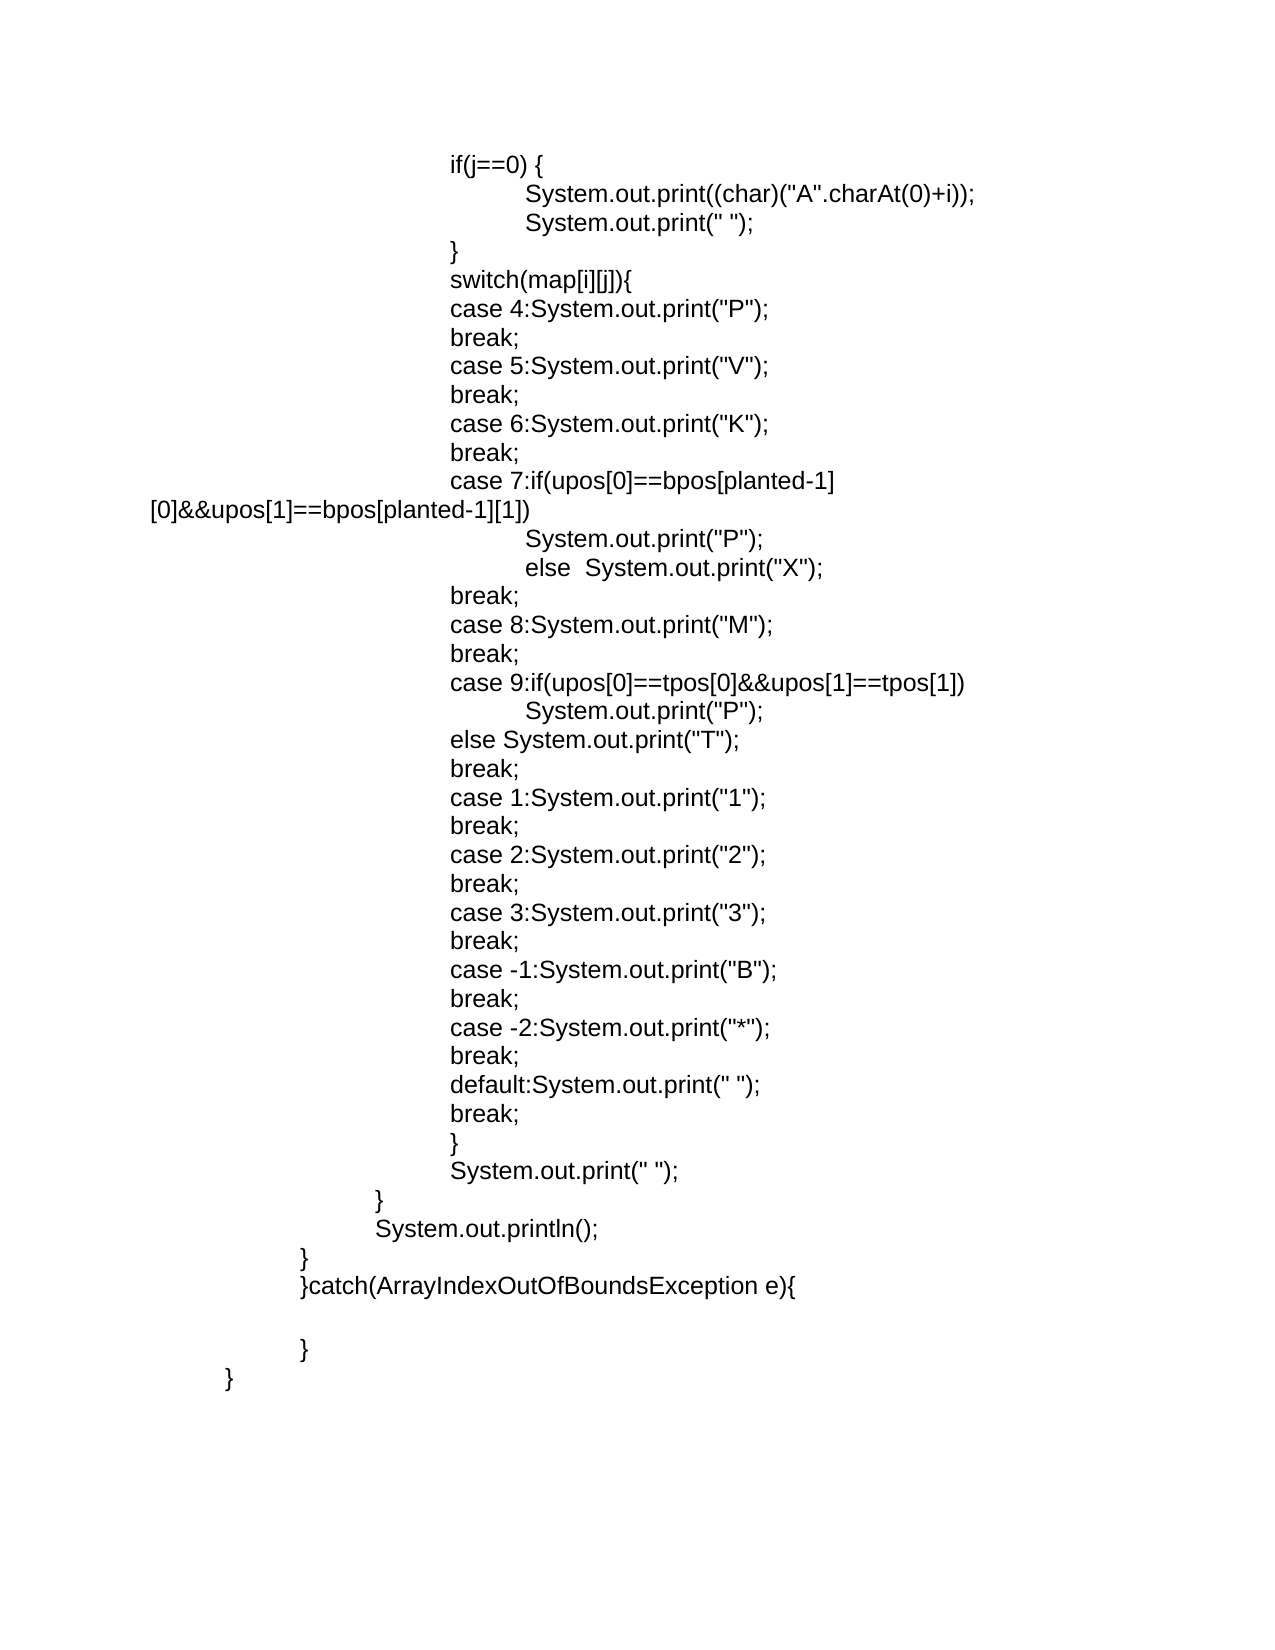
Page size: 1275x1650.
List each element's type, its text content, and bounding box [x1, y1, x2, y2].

text break; [150, 639, 1125, 667]
text case 1:System.out.print("1"); [150, 782, 1125, 811]
text default:System.out.print(" "); [150, 1070, 1125, 1099]
text System.out.print(" "); [150, 1156, 1125, 1185]
text case 5:System.out.print("V"); [150, 351, 1125, 380]
text }catch(ArrayIndexOutOfBoundsException e){ [150, 1271, 1125, 1300]
text case -1:System.out.print("B"); [150, 955, 1125, 984]
text break; [150, 322, 1125, 351]
text break; [150, 926, 1125, 955]
text } [150, 1334, 1125, 1363]
text case -2:System.out.print("*"); [150, 1012, 1125, 1041]
text else System.out.print("T"); [150, 725, 1125, 754]
text break; [150, 811, 1125, 840]
text case 3:System.out.print("3"); [150, 897, 1125, 926]
text break; [150, 1099, 1125, 1127]
text break; [150, 869, 1125, 897]
text System.out.println(); [150, 1214, 1125, 1242]
text break; [150, 1041, 1125, 1070]
text case 6:System.out.print("K"); [150, 409, 1125, 437]
text System.out.print("P"); [150, 524, 1125, 552]
text else System.out.print("X"); [150, 552, 1125, 581]
text System.out.print(" "); [150, 207, 1125, 236]
text } [150, 1185, 1125, 1214]
text case 2:System.out.print("2"); [150, 840, 1125, 869]
text break; [150, 581, 1125, 610]
text if(j==0) { [150, 150, 1125, 179]
text case 8:System.out.print("M"); [150, 610, 1125, 639]
text case 7:if(upos[0]==bpos[planted-1][0]&&upos[1]==bpos[planted-1][1]) [150, 466, 1125, 524]
text case 9:if(upos[0]==tpos[0]&&upos[1]==tpos[1]) [150, 667, 1125, 696]
text } [150, 1363, 1125, 1392]
text } [150, 1242, 1125, 1271]
text break; [150, 380, 1125, 409]
text switch(map[i][j]){ [150, 265, 1125, 294]
text } [150, 236, 1125, 265]
text break; [150, 984, 1125, 1012]
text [150, 179, 1125, 207]
text case 4:System.out.print("P"); [150, 294, 1125, 322]
text break; [150, 754, 1125, 782]
text break; [150, 437, 1125, 466]
text System.out.print("P"); [150, 696, 1125, 725]
text } [150, 1127, 1125, 1156]
